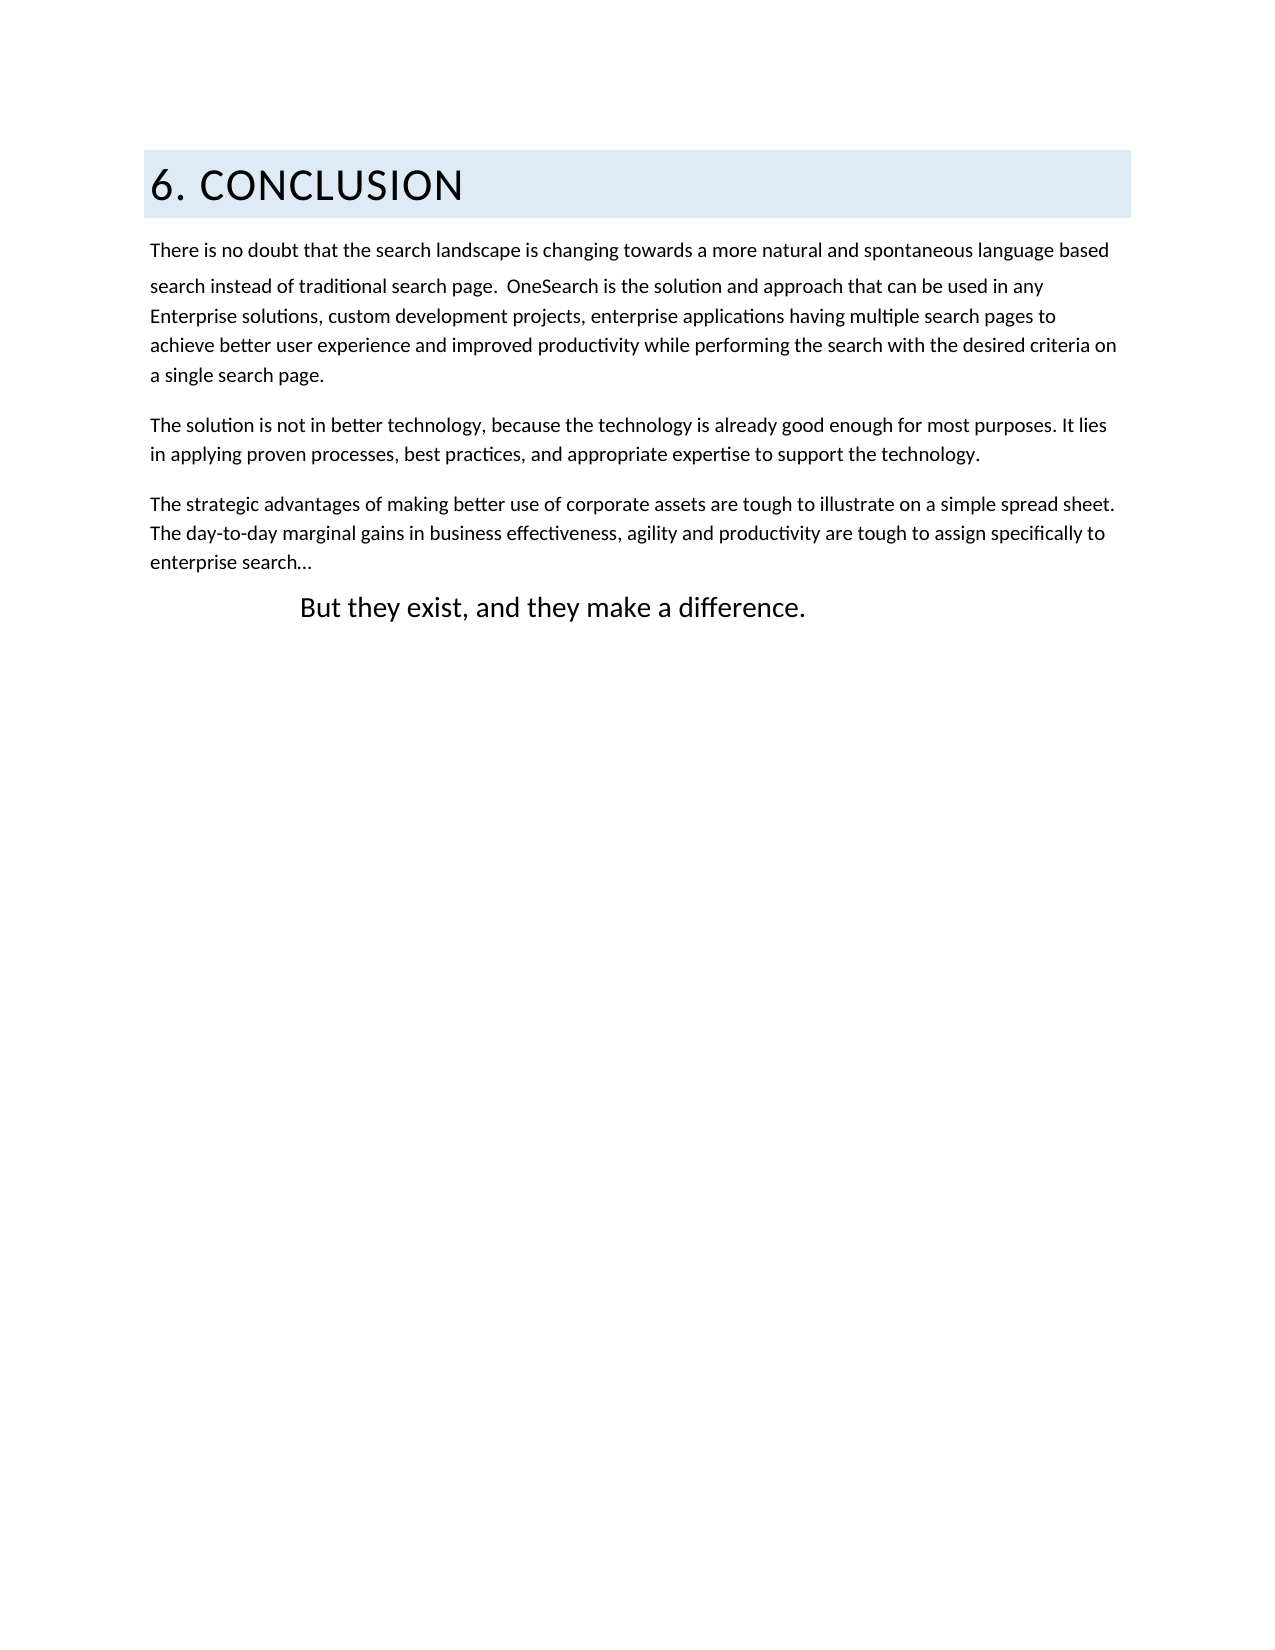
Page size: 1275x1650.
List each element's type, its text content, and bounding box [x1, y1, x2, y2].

subtitle 6. CONCLUSION [150, 156, 1125, 212]
text There is no doubt that the search landscape is changing towards a more natural and spontaneous language based search instead of traditional search page. OneSearch is the solution and approach that can be used in any Enterprise solutions, custom development projects, enterprise applications having multiple search pages to achieve better user experience and improved productivity while performing the search with the desired criteria on a single search page. [150, 237, 1125, 387]
text The strategic advantages of making better use of corporate assets are tough to illustrate on a simple spread sheet. The day-to-day marginal gains in business effectiveness, agility and productivity are tough to assign specifically to enterprise search… [150, 491, 1125, 575]
text But they exist, and they make a difference. [225, 589, 1125, 624]
text The solution is not in better technology, because the technology is already good enough for most purposes. It lies in applying proven processes, best practices, and appropriate expertise to support the technology. [150, 412, 1125, 466]
